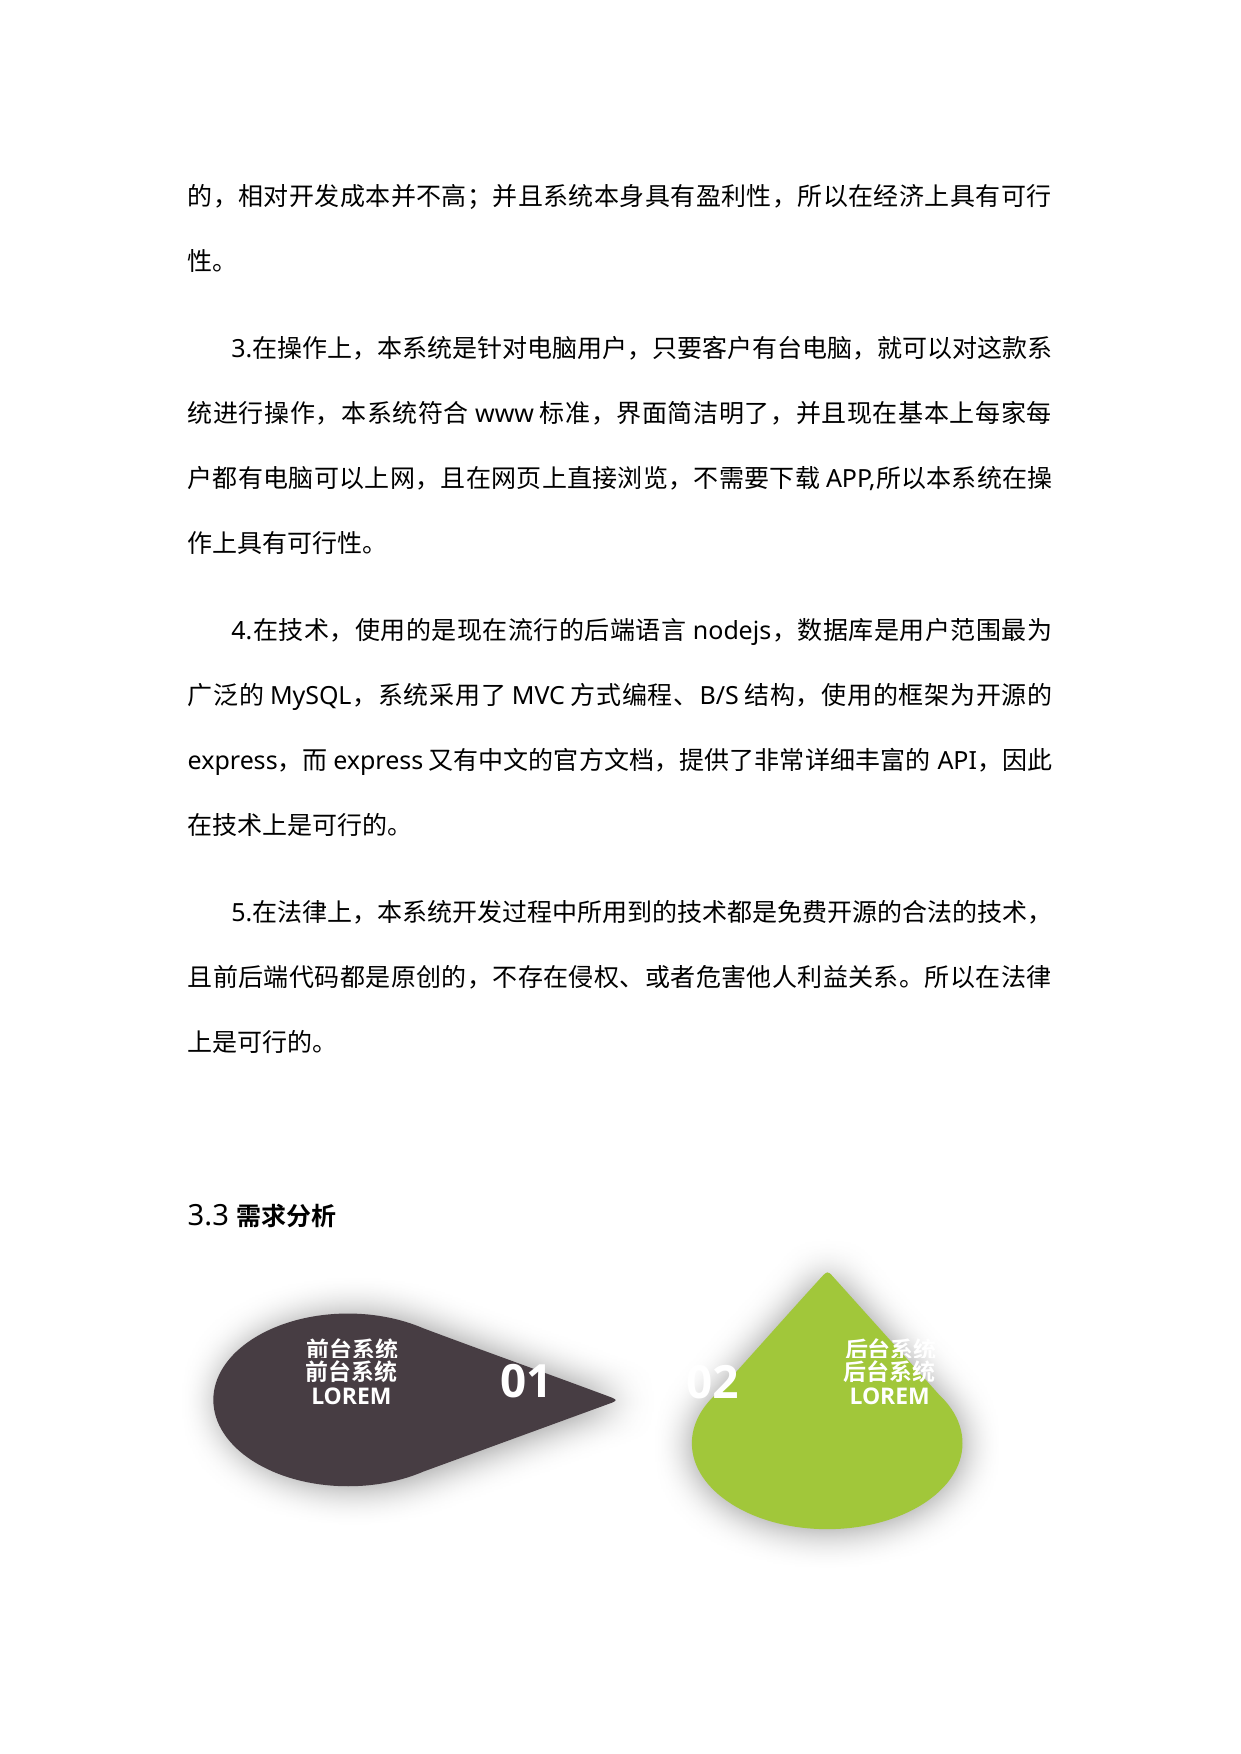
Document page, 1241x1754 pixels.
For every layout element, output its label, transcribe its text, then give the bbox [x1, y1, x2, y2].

text 4.在技术，使用的是现在流行的后端语言nodejs，数据库是用户范围最为广泛的MySQL，系统采用了MVC方式编程、B/S结构，使用的框架为开源的express，而express又有中文的官方文档，提供了非常详细丰富的API，因此在技术上是可行的。 [187, 596, 1053, 856]
text 3.3 需求分析 [187, 1181, 1053, 1246]
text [187, 162, 1053, 292]
text 5.在法律上，本系统开发过程中所用到的技术都是免费开源的合法的技术，且前后端代码都是原创的，不存在侵权、或者危害他人利益关系。所以在法律上是可行的。 [187, 878, 1053, 1073]
text 3.在操作上，本系统是针对电脑用户，只要客户有台电脑，就可以对这款系统进行操作，本系统符合www标准，界面简洁明了，并且现在基本上每家每户都有电脑可以上网，且在网页上直接浏览，不需要下载APP,所以本系统在操作上具有可行性。 [187, 314, 1053, 574]
